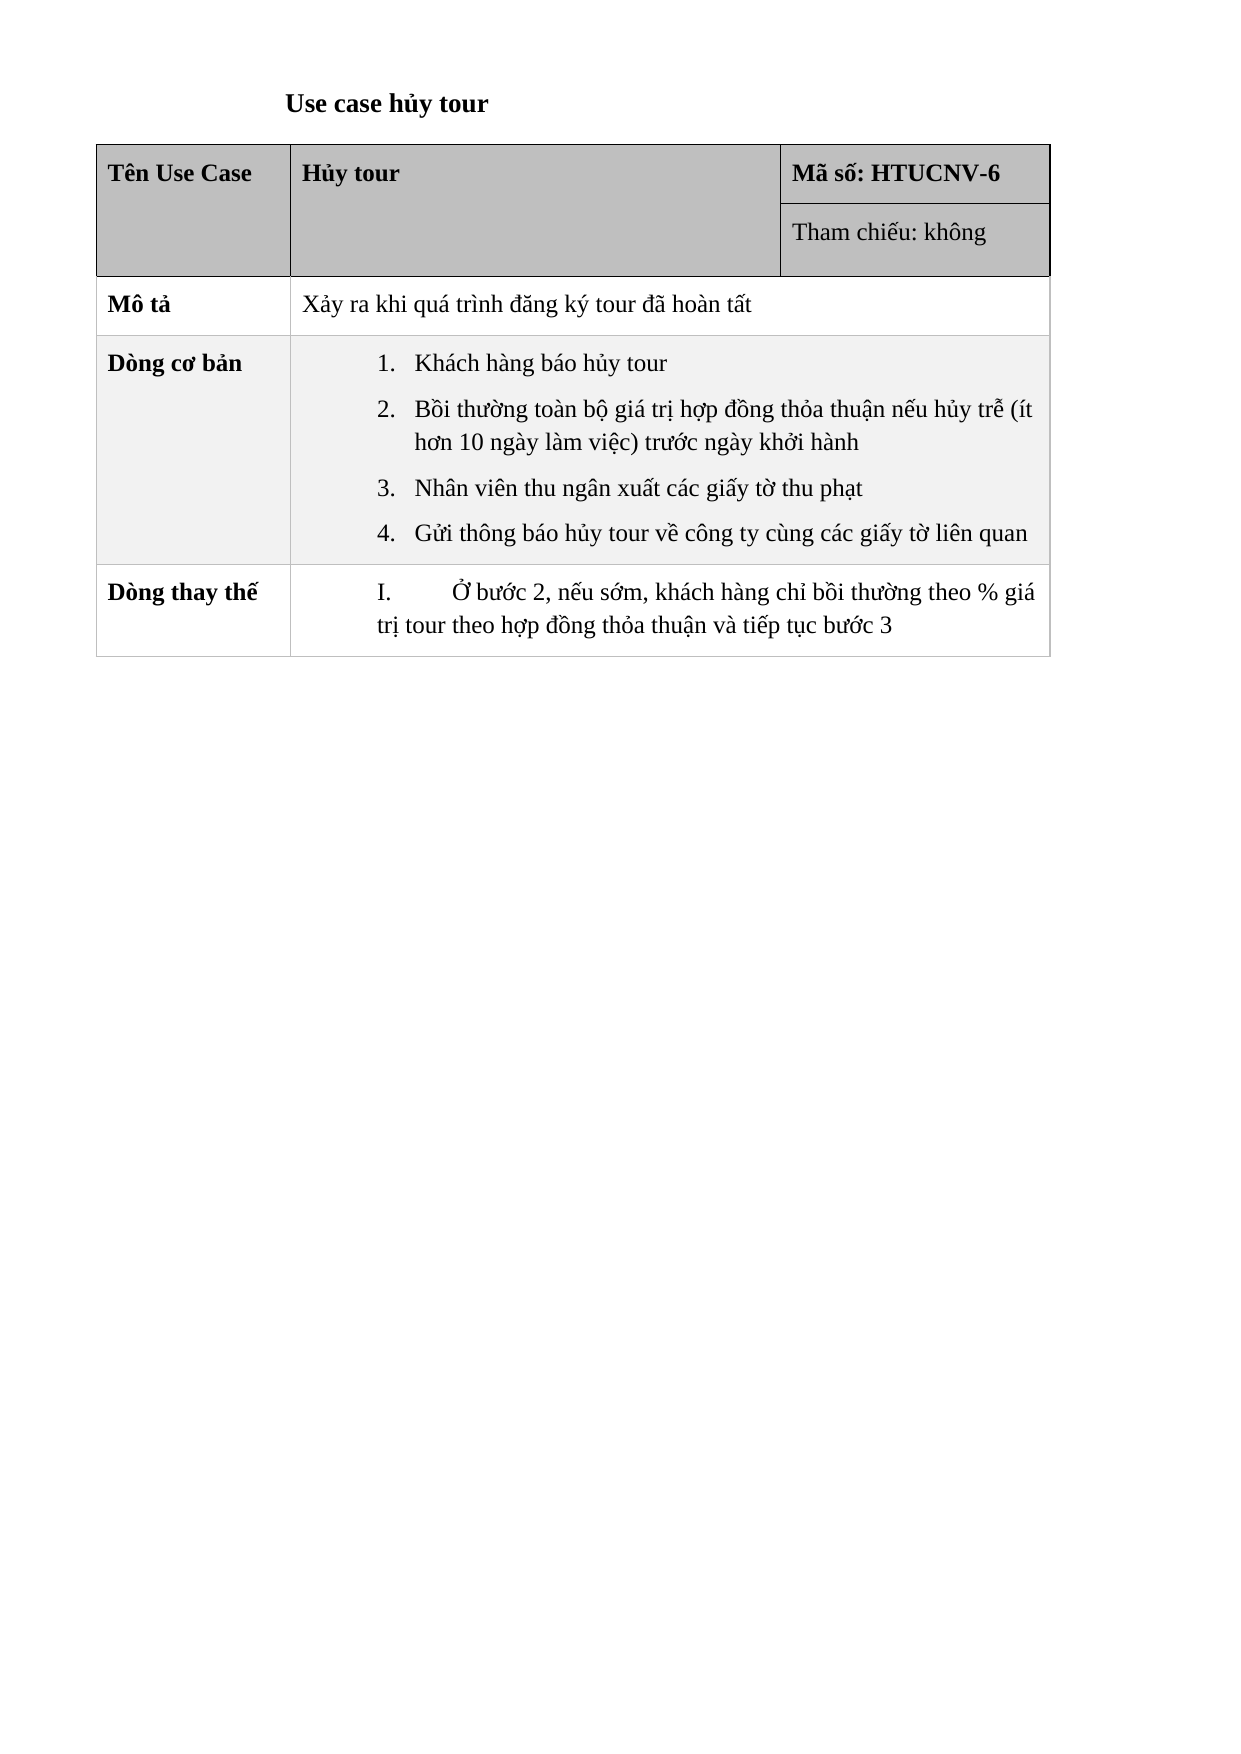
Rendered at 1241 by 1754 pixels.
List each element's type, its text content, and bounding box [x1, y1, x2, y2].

table_cell Dòng thay thế [97, 565, 290, 656]
table_cell Xảy ra khi quá trình đăng ký tour đã hoàn tất [291, 277, 1049, 335]
table_cell Khách hàng báo hủy tour Bồi thường toàn bộ giá trị hợp đồng thỏa thuận nếu hủy trễ (ít hơn 10 ngày làm việc) trước ngày khởi hành Nhân viên thu ngân xuất các giấy tờ thu phạt Gửi thông báo hủy tour về công ty cùng các giấy tờ liên quan [291, 336, 1049, 564]
table_cell Mô tả [97, 277, 290, 335]
list Use case hủy tour [285, 87, 1165, 119]
table_header Hủy tour [291, 145, 780, 276]
table_cell Tham chiếu: không [781, 204, 1049, 276]
table_header Mã số: HTUCNV-6 [781, 145, 1049, 203]
table_cell Dòng cơ bản [97, 336, 290, 564]
table_header Tên Use Case [97, 145, 290, 276]
table_cell Ở bước 2, nếu sớm, khách hàng chỉ bồi thường theo % giá trị tour theo hợp đồng thỏa thuận và tiếp tục bước 3 [291, 565, 1049, 656]
